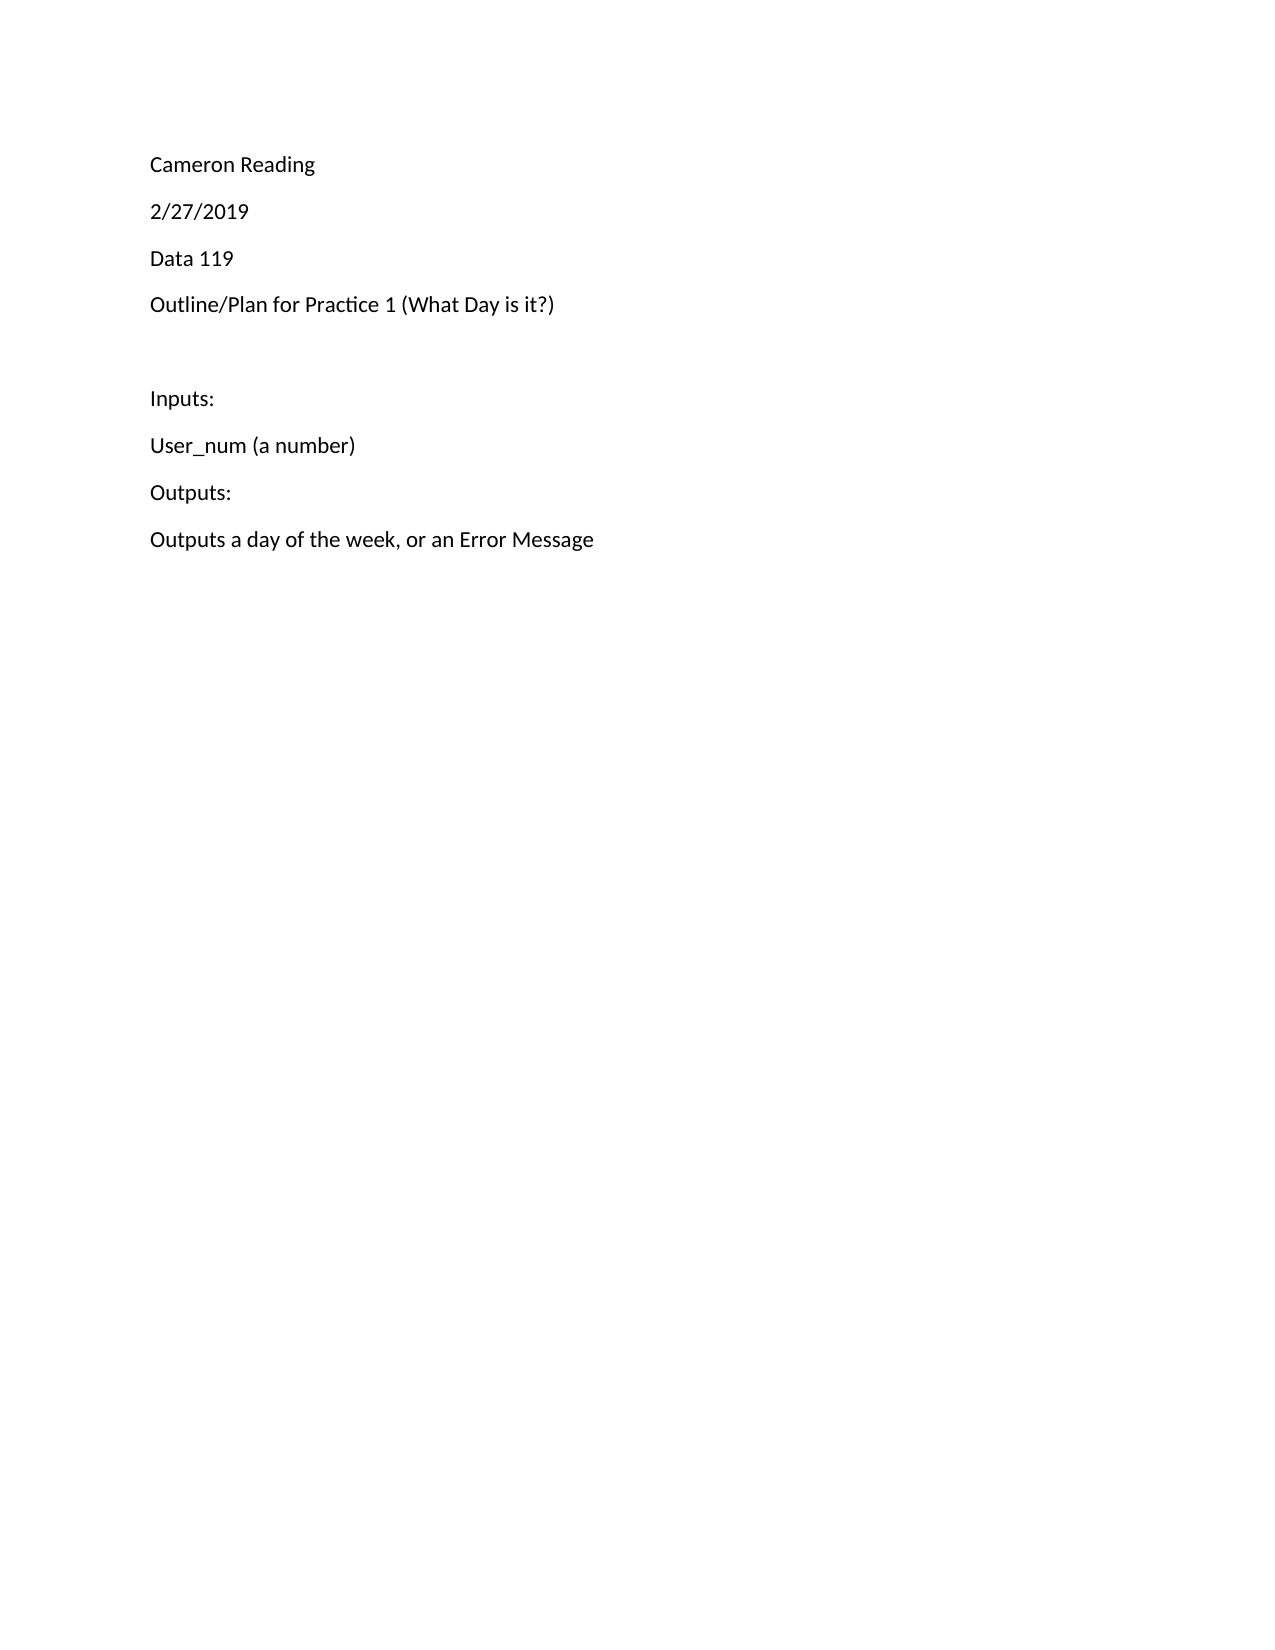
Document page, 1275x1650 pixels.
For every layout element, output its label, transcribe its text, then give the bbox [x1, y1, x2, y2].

text Inputs: [150, 384, 1125, 412]
text Outputs a day of the week, or an Error Message [150, 525, 1125, 553]
text User_num (a number) [150, 431, 1125, 459]
text Outputs: [150, 478, 1125, 506]
text 2/27/2019 [150, 197, 1125, 225]
text Outline/Plan for Practice 1 (What Day is it?) [150, 291, 1125, 319]
text Data 119 [150, 244, 1125, 272]
text Cameron Reading [150, 150, 1125, 178]
